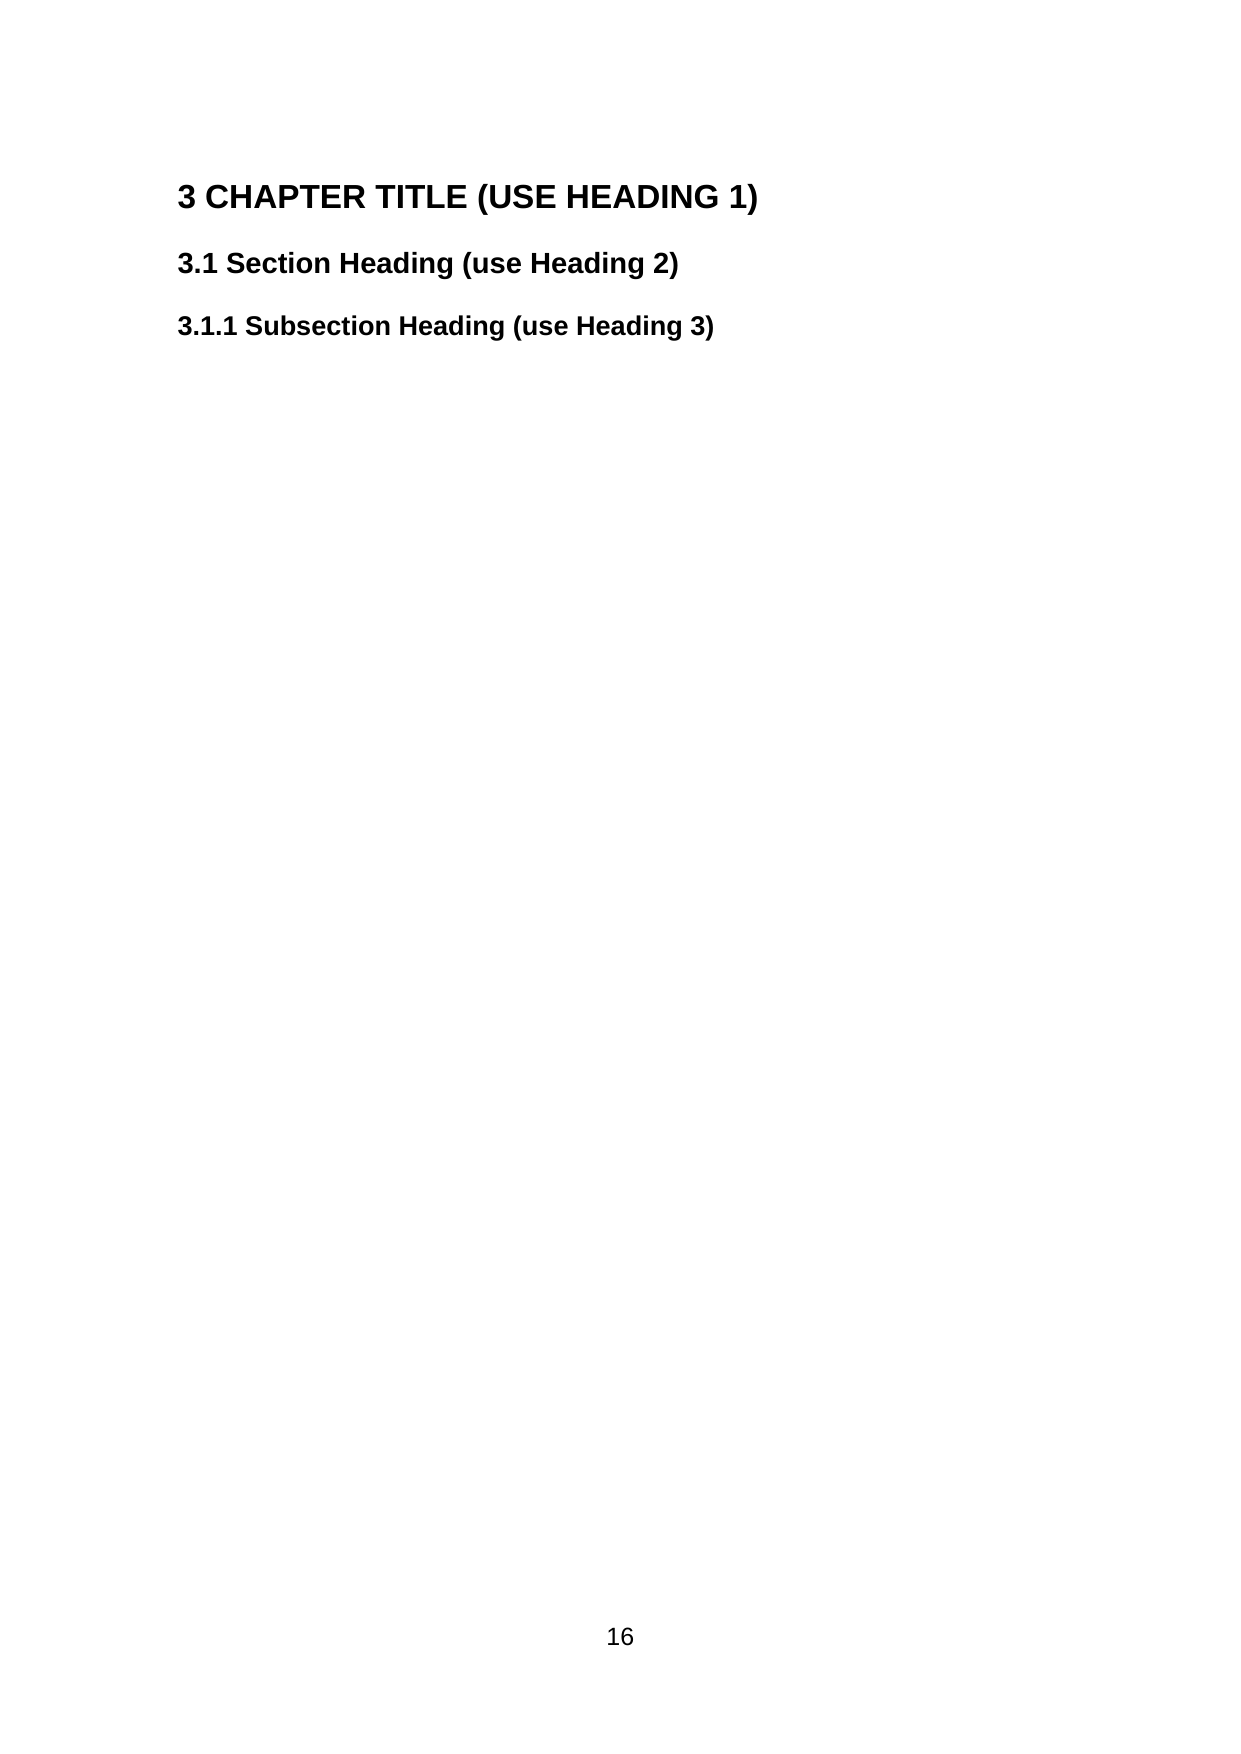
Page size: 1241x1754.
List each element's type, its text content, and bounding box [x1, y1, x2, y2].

subtitle CHAPTER TITLE (USE HEADING 1) [177, 177, 1063, 216]
subtitle Section Heading (use Heading 2) [177, 246, 1063, 280]
subtitle Subsection Heading (use Heading 3) [177, 310, 1063, 341]
